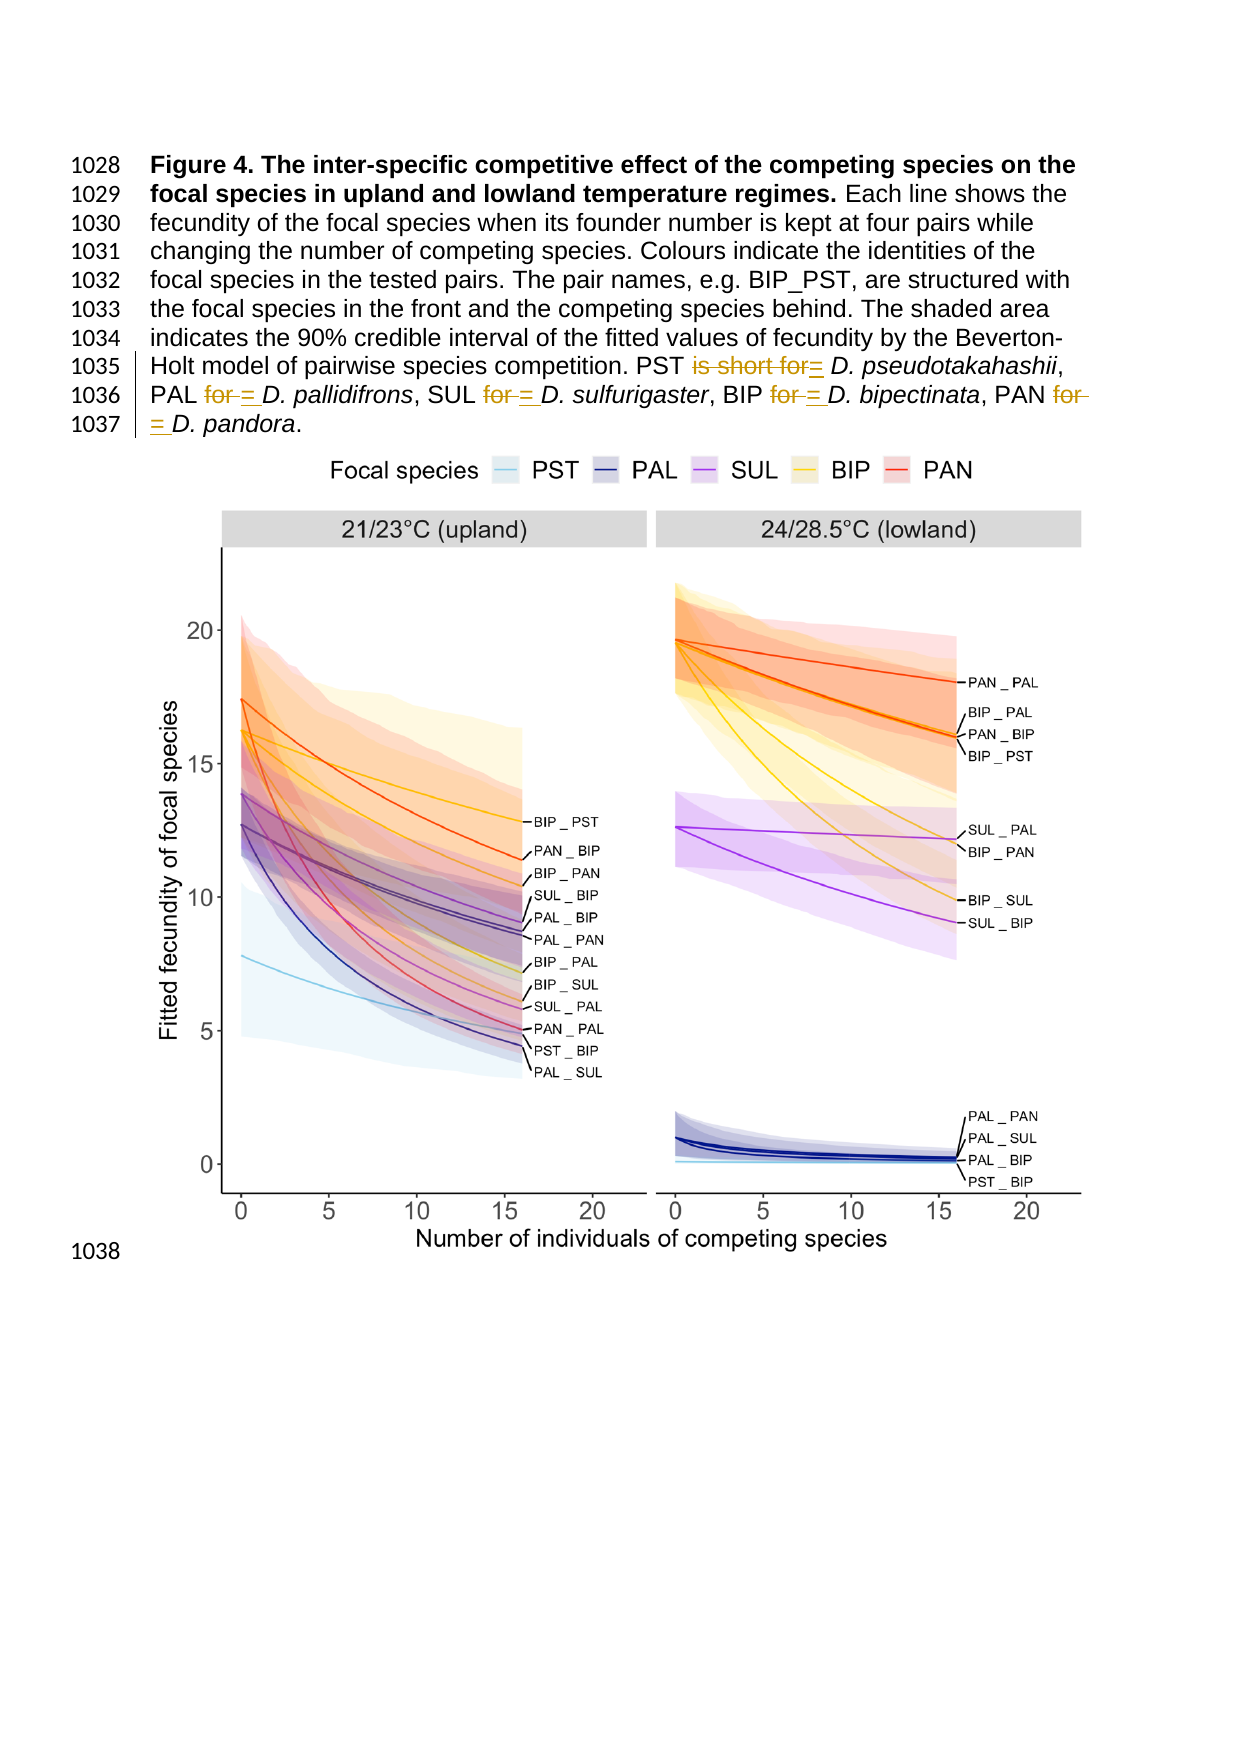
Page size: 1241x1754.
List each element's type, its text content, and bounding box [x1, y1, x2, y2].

picture [150, 437, 1090, 1260]
text Figure 4. The inter-specific competitive effect of the competing species on the focal species in upland and lowland temperature regimes. Each line shows the fecundity of the focal species when its founder number is kept at four pairs while changing the number of competing species. Colours indicate the identities of the focal species in the tested pairs. The pair names, e.g. BIP_PST, are structured with the focal species in the front and the competing species behind. The shaded area indicates the 90% credible interval of the fitted values of fecundity by the Beverton-Holt model of pairwise species competition. PST D. pseudotakahashii, PAL D. pallidifrons, SUL D. sulfurigaster, BIP D. bipectinata, PAN D. pandora. [150, 150, 1090, 437]
